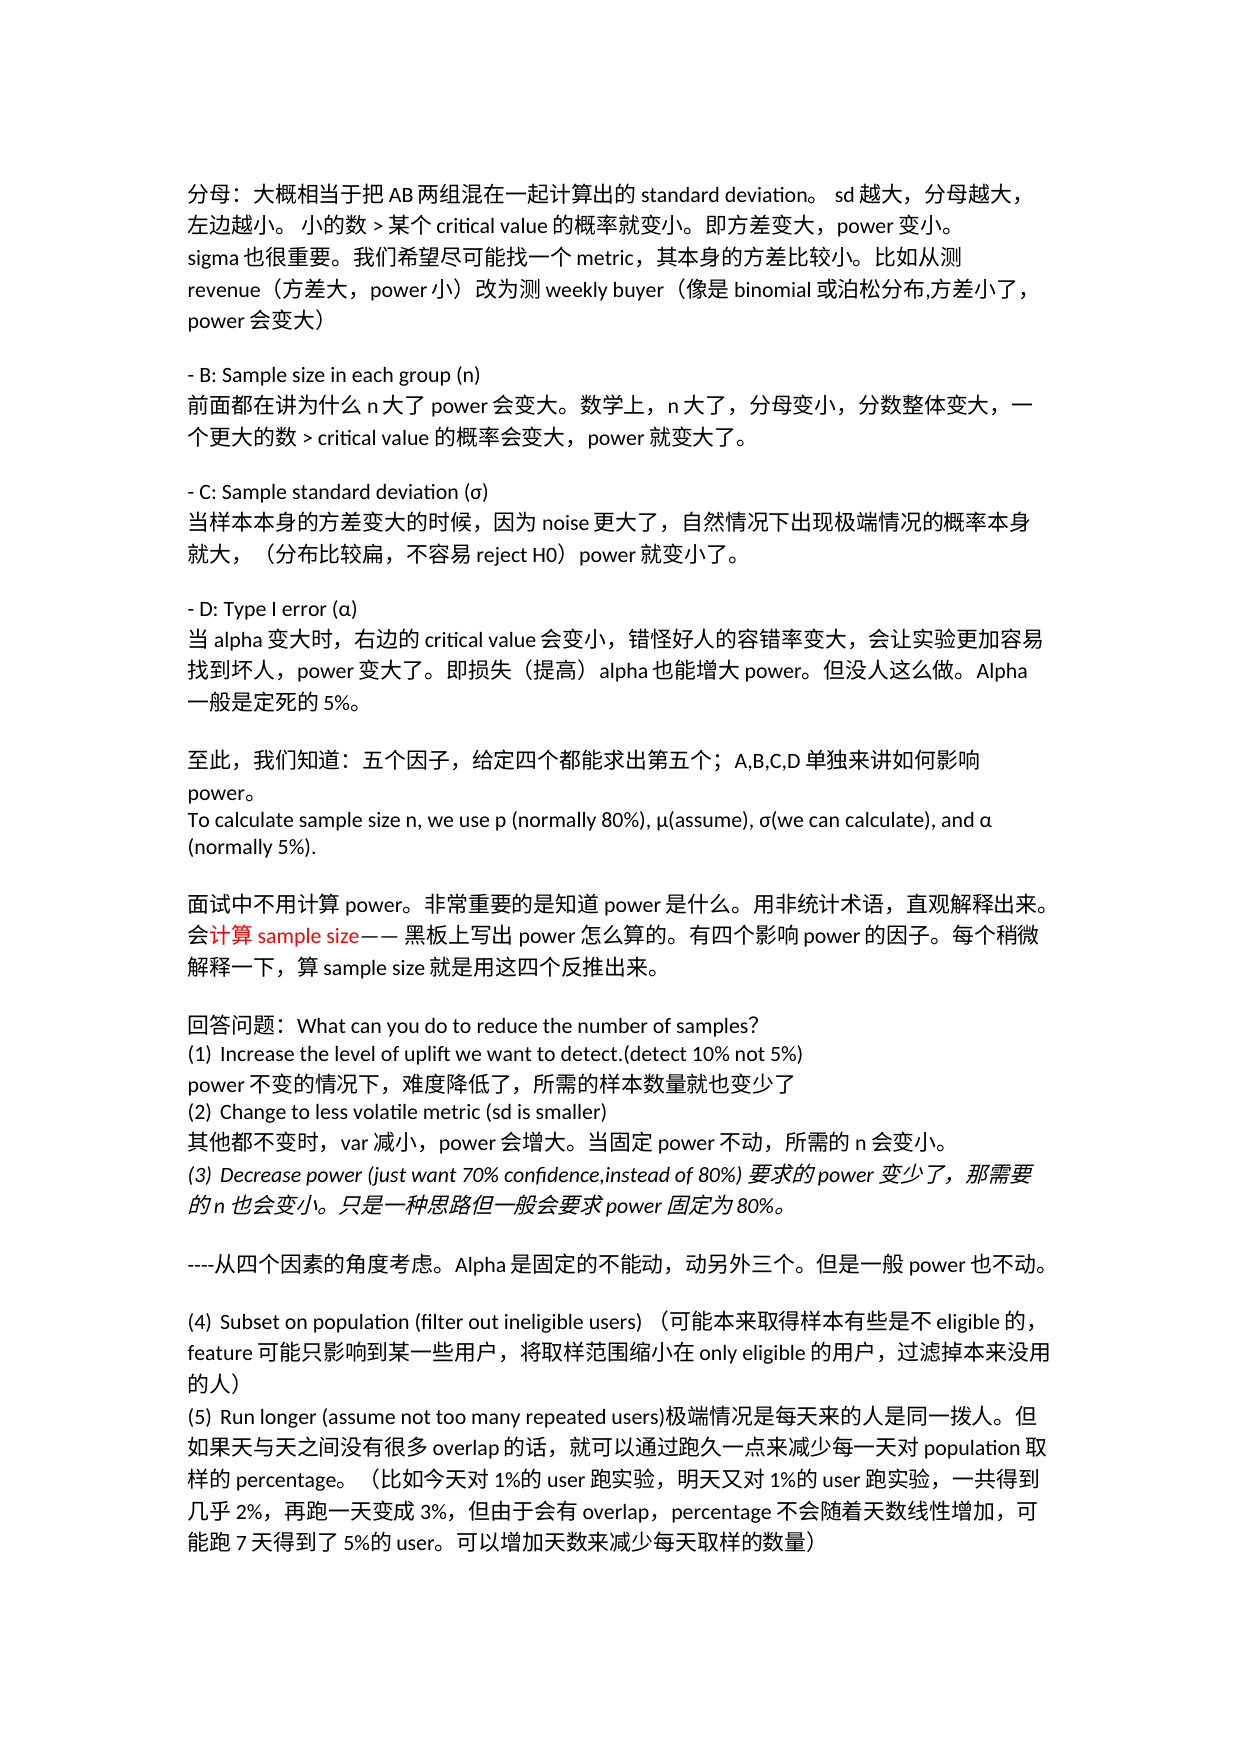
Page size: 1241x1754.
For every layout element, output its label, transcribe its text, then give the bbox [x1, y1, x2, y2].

list 当alpha变大时，右边的critical value会变小，错怪好人的容错率变大，会让实验更加容易找到坏人，power变大了。即损失（提高）alpha也能增大power。但没人这么做。Alpha一般是定死的5%。 [187, 622, 1053, 717]
list Subset on population (filter out ineligible users) （可能本来取得样本有些是不eligible的，feature可能只影响到某一些用户，将取样范围缩小在only eligible的用户，过滤掉本来没用的人） [187, 1304, 1053, 1399]
list ----从四个因素的角度考虑。Alpha是固定的不能动，动另外三个。但是一般power也不动。 [187, 1247, 1053, 1304]
list 当样本本身的方差变大的时候，因为noise更大了，自然情况下出现极端情况的概率本身就大，（分布比较扁，不容易reject H0）power就变小了。 [187, 505, 1053, 568]
list 其他都不变时，var减小，power会增大。当固定power不动，所需的n会变小。 [187, 1125, 1053, 1157]
list 面试中不用计算power。非常重要的是知道 power是什么。用非统计术语，直观解释出来。 [187, 887, 1053, 918]
list 至此，我们知道：五个因子，给定四个都能求出第五个；A,B,C,D单独来讲如何影响power。 [187, 743, 1053, 807]
list Decrease power (just want 70% confidence,instead of 80%) 要求的power变少了，那需要的n也会变小。只是一种思路但一般会要求power固定为80%。 [187, 1157, 1053, 1220]
list - D: Type I error (α) [187, 595, 1053, 622]
list - B: Sample size in each group (n) [187, 362, 1053, 388]
list power不变的情况下，难度降低了，所需的样本数量就也变少了 [187, 1067, 1053, 1098]
list To calculate sample size n, we use p (normally 80%), μ(assume), σ(we can calculate), and α (normally 5%). [187, 807, 1053, 860]
list 会计算sample size—— 黑板上写出 power怎么算的。有四个影响power的因子。每个稍微解释一下，算sample size就是用这四个反推出来。 [187, 918, 1053, 982]
list 回答问题：What can you do to reduce the number of samples？ [187, 1008, 1053, 1040]
list 分母：大概相当于把AB两组混在一起计算出的standard deviation。 sd越大，分母越大，左边越小。 小的数 > 某个critical value的概率就变小。即方差变大，power变小。 [187, 177, 1053, 240]
list Run longer (assume not too many repeated users)极端情况是每天来的人是同一拨人。但如果天与天之间没有很多overlap的话，就可以通过跑久一点来减少每一天对population取样的percentage。（比如今天对1%的user跑实验，明天又对1%的user跑实验，一共得到几乎2%，再跑一天变成3%，但由于会有overlap，percentage不会随着天数线性增加，可能跑7天得到了5%的user。可以增加天数来减少每天取样的数量） [187, 1399, 1053, 1557]
list Change to less volatile metric (sd is smaller) [187, 1098, 1053, 1125]
list sigma也很重要。我们希望尽可能找一个metric，其本身的方差比较小。比如从测revenue（方差大，power小）改为测weekly buyer（像是binomial或泊松分布,方差小了，power会变大） [187, 240, 1053, 335]
list 前面都在讲为什么n大了power会变大。数学上，n大了，分母变小，分数整体变大，一个更大的数 > critical value 的概率会变大，power就变大了。 [187, 388, 1053, 452]
list Increase the level of uplift we want to detect.(detect 10% not 5%) [187, 1040, 1053, 1067]
list - C: Sample standard deviation (σ) [187, 478, 1053, 505]
